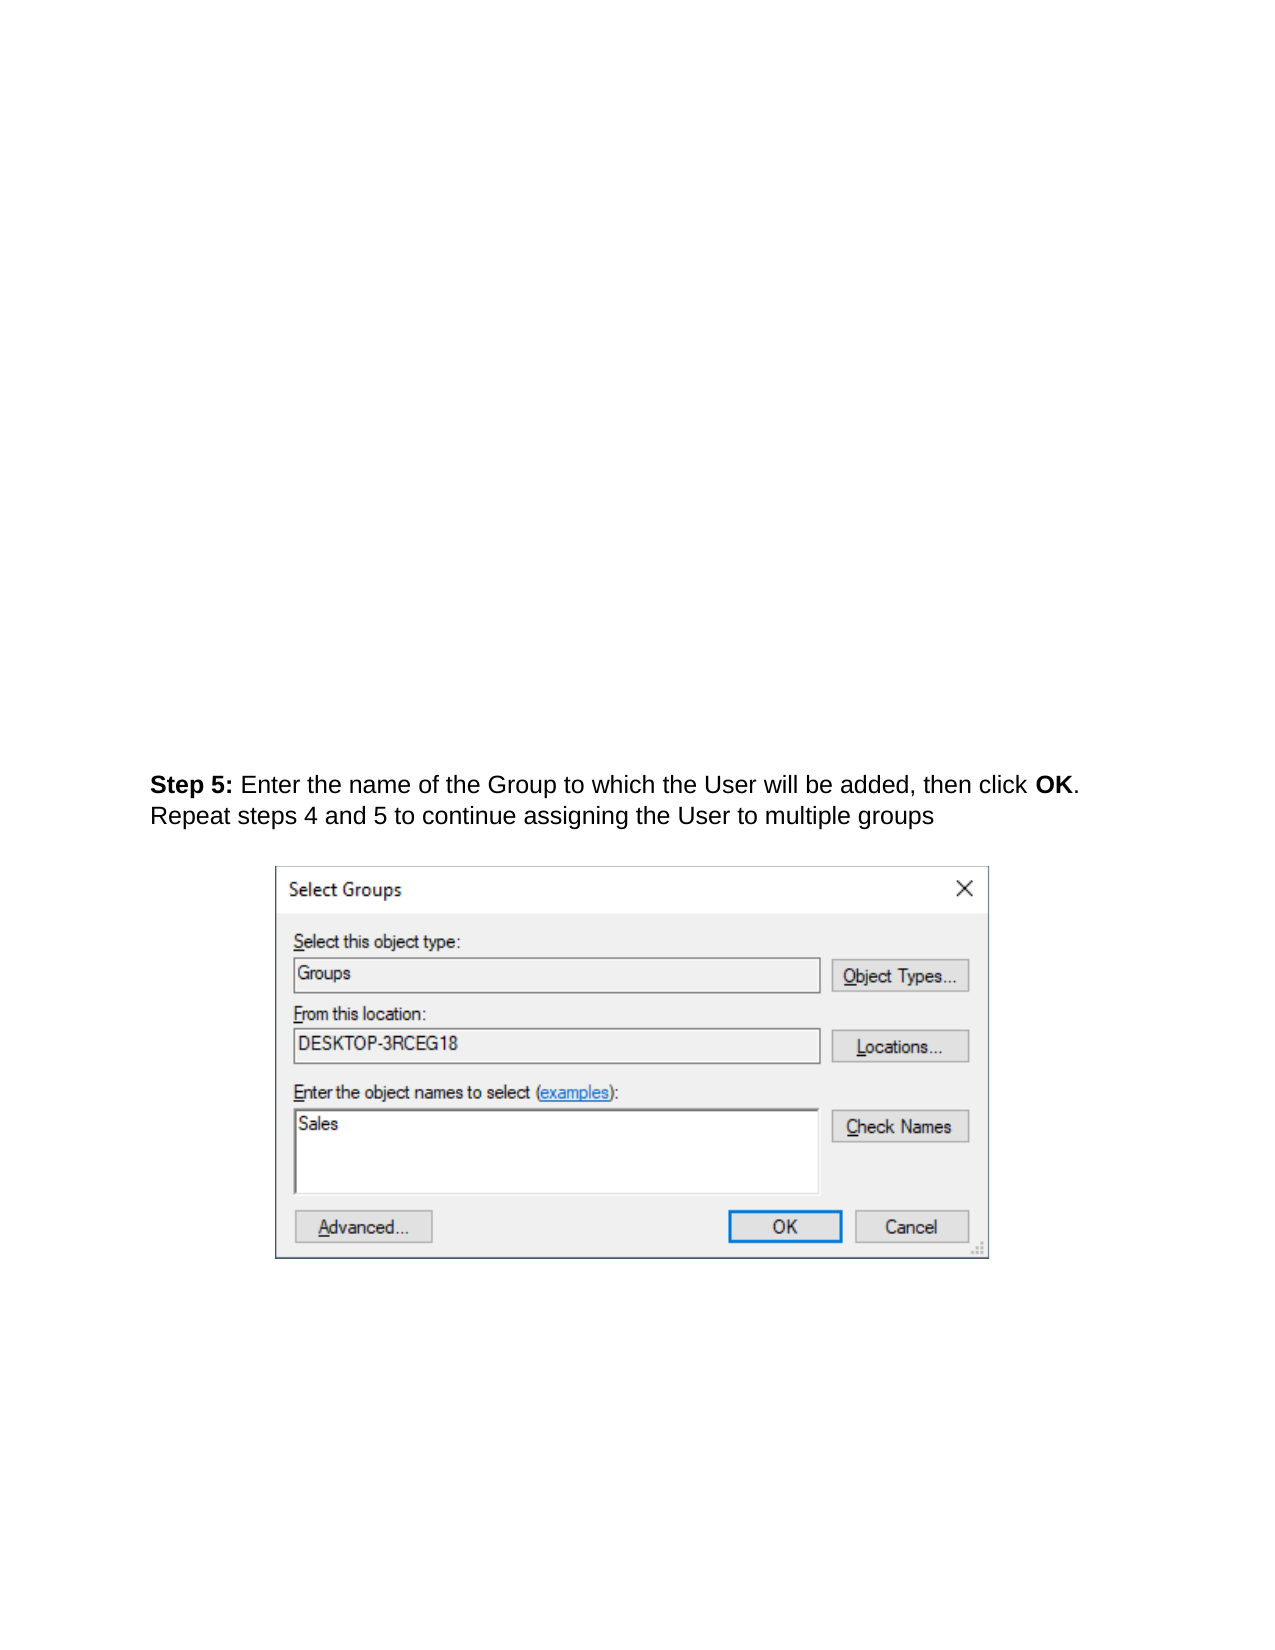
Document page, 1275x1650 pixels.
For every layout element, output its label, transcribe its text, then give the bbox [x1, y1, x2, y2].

text Step 5: Enter the name of the Group to which the User will be added, then click OK. Repeat steps 4 and 5 to continue assigning the User to multiple groups [150, 770, 1125, 830]
picture [275, 866, 990, 1259]
